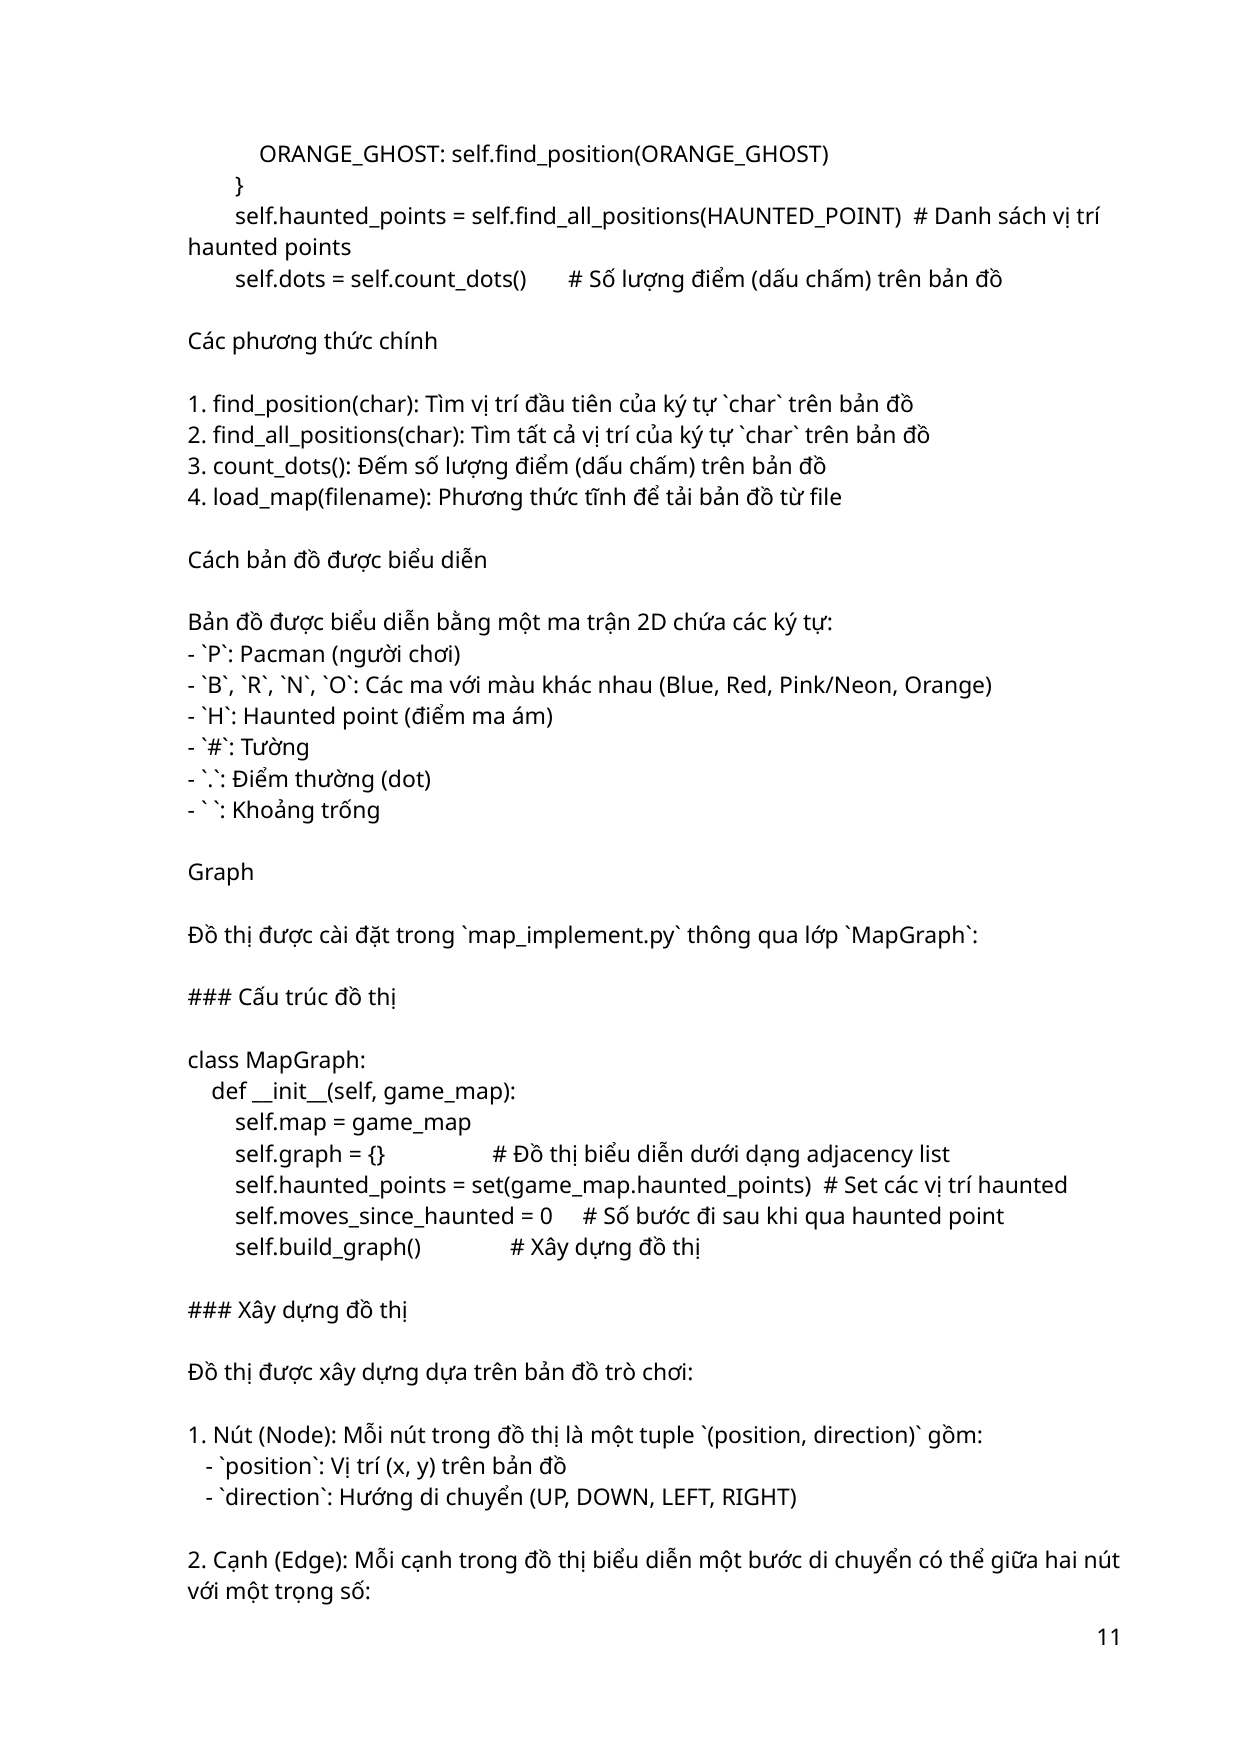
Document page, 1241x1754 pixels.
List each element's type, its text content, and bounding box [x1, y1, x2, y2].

text } [187, 169, 1122, 200]
text self.haunted_points = self.find_all_positions(HAUNTED_POINT) # Danh sách vị trí haunted points [187, 200, 1122, 262]
text 2. find_all_positions(char): Tìm tất cả vị trí của ký tự `char` trên bản đồ [187, 419, 1122, 450]
text Đồ thị được xây dựng dựa trên bản đồ trò chơi: [187, 1356, 1122, 1387]
text - `direction`: Hướng di chuyển (UP, DOWN, LEFT, RIGHT) [187, 1481, 1122, 1512]
text - `.`: Điểm thường (dot) [187, 762, 1122, 794]
text 2. Cạnh (Edge): Mỗi cạnh trong đồ thị biểu diễn một bước di chuyển có thể giữa hai nút với một trọng số: [187, 1544, 1122, 1606]
text ### Cấu trúc đồ thị [187, 981, 1122, 1012]
text ORANGE_GHOST: self.find_position(ORANGE_GHOST) [187, 137, 1122, 169]
text def __init__(self, game_map): [187, 1075, 1122, 1106]
text 1. find_position(char): Tìm vị trí đầu tiên của ký tự `char` trên bản đồ [187, 387, 1122, 419]
text self.graph = {} # Đồ thị biểu diễn dưới dạng adjacency list [187, 1137, 1122, 1169]
text self.dots = self.count_dots() # Số lượng điểm (dấu chấm) trên bản đồ [187, 262, 1122, 294]
text - `position`: Vị trí (x, y) trên bản đồ [187, 1450, 1122, 1481]
text - `P`: Pacman (người chơi) [187, 637, 1122, 669]
text self.map = game_map [187, 1106, 1122, 1137]
text self.moves_since_haunted = 0 # Số bước đi sau khi qua haunted point [187, 1200, 1122, 1231]
text self.build_graph() # Xây dựng đồ thị [187, 1231, 1122, 1262]
text - `H`: Haunted point (điểm ma ám) [187, 700, 1122, 731]
text - ` `: Khoảng trống [187, 794, 1122, 825]
text Cách bản đồ được biểu diễn [187, 544, 1122, 575]
text self.haunted_points = set(game_map.haunted_points) # Set các vị trí haunted [187, 1169, 1122, 1200]
text ### Xây dựng đồ thị [187, 1294, 1122, 1325]
text class MapGraph: [187, 1044, 1122, 1075]
text - `B`, `R`, `N`, `O`: Các ma với màu khác nhau (Blue, Red, Pink/Neon, Orange) [187, 669, 1122, 700]
text - `#`: Tường [187, 731, 1122, 762]
text Các phương thức chính [187, 325, 1122, 356]
text 3. count_dots(): Đếm số lượng điểm (dấu chấm) trên bản đồ [187, 450, 1122, 481]
text Đồ thị được cài đặt trong `map_implement.py` thông qua lớp `MapGraph`: [187, 919, 1122, 950]
text 1. Nút (Node): Mỗi nút trong đồ thị là một tuple `(position, direction)` gồm: [187, 1419, 1122, 1450]
text 4. load_map(filename): Phương thức tĩnh để tải bản đồ từ file [187, 481, 1122, 512]
text Graph [187, 856, 1122, 887]
text Bản đồ được biểu diễn bằng một ma trận 2D chứa các ký tự: [187, 606, 1122, 637]
